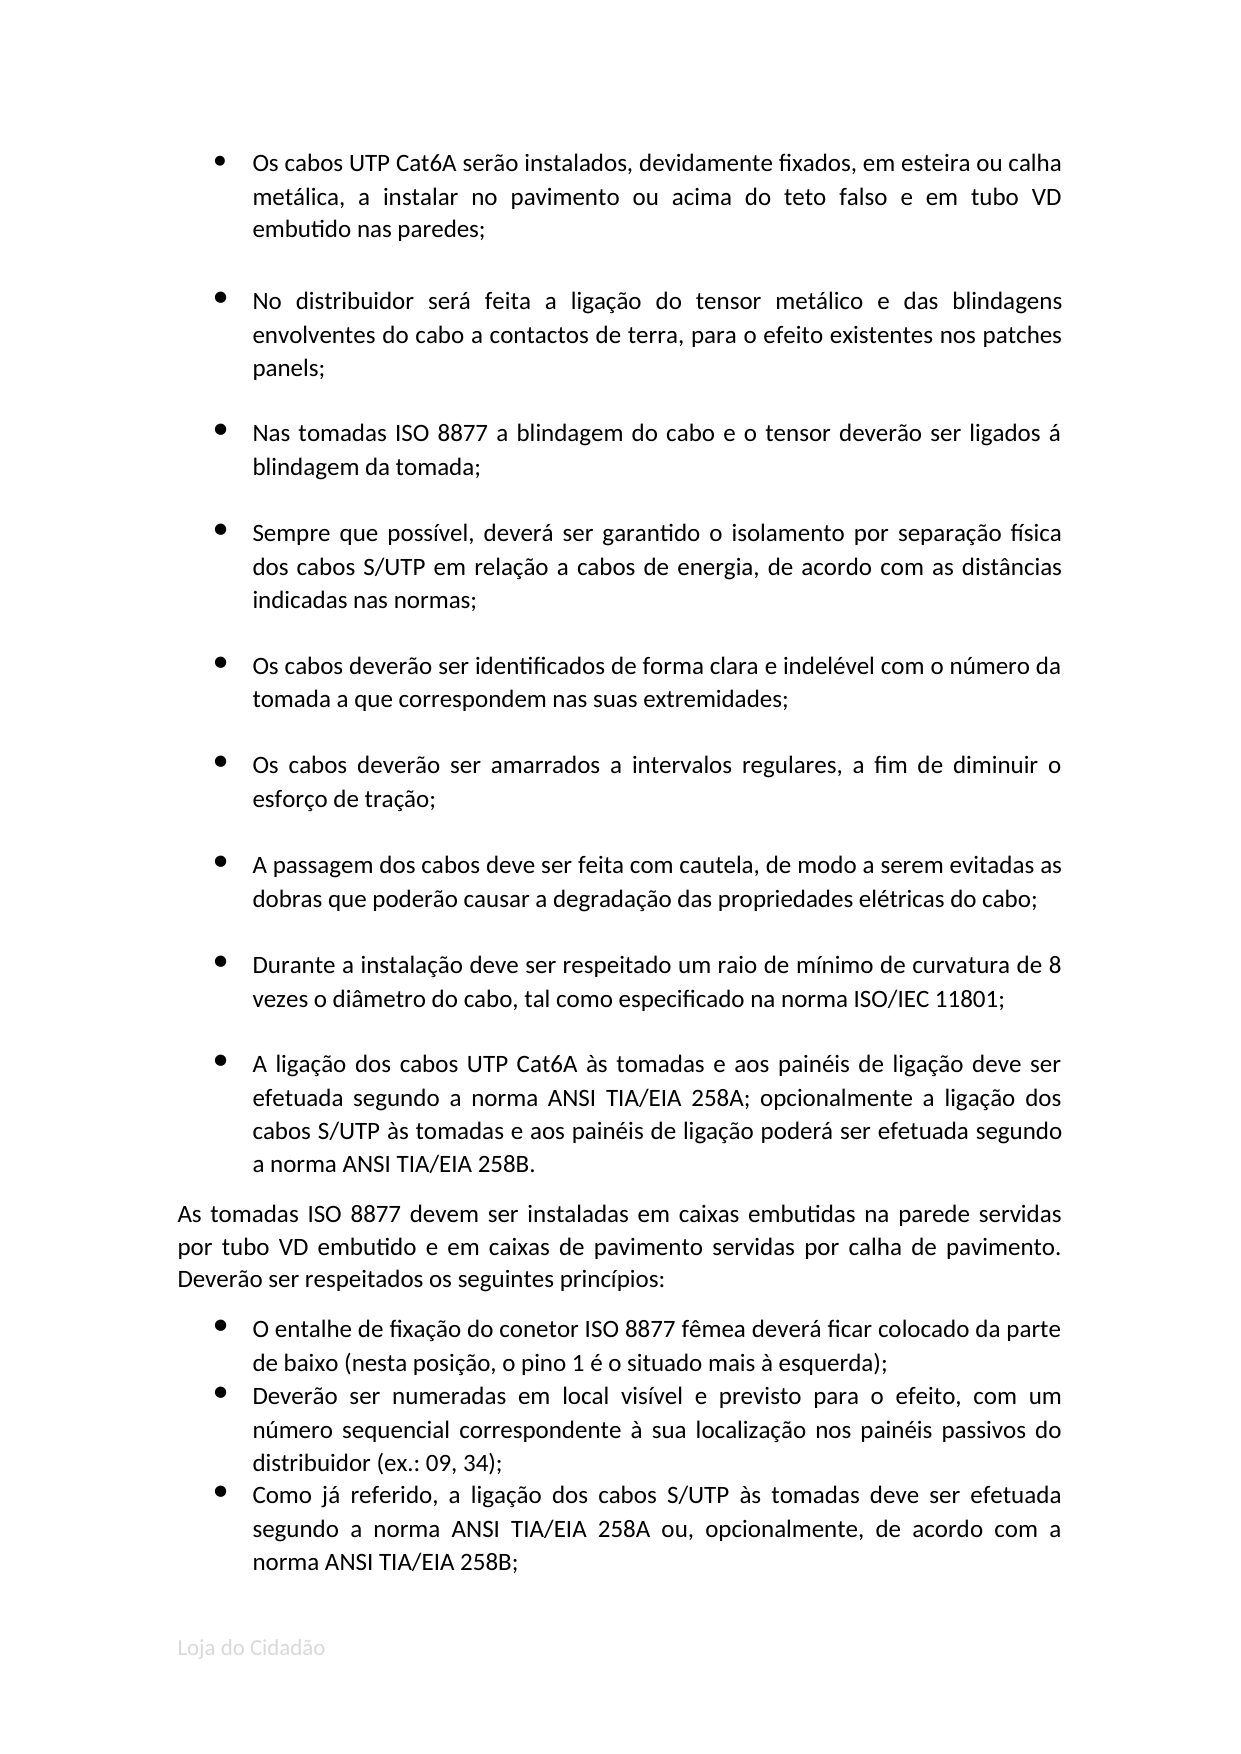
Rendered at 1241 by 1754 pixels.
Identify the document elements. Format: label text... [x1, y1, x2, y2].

list Os cabos deverão ser identificados de forma clara e indelével com o número da tomada a que correspondem nas suas extremidades; [215, 650, 1063, 714]
list Nas tomadas ISO 8877 a blindagem do cabo e o tensor deverão ser ligados á blindagem da tomada; [215, 417, 1063, 482]
list Sempre que possível, deverá ser garantido o isolamento por separação física dos cabos S/UTP em relação a cabos de energia, de acordo com as distâncias indicadas nas normas; [215, 517, 1063, 614]
list Os cabos deverão ser amarrados a intervalos regulares, a fim de diminuir o esforço de tração; [215, 749, 1063, 814]
list A passagem dos cabos deve ser feita com cautela, de modo a serem evitadas as dobras que poderão causar a degradação das propriedades elétricas do cabo; [215, 849, 1063, 913]
list Durante a instalação deve ser respeitado um raio de mínimo de curvatura de 8 vezes o diâmetro do cabo, tal como especificado na norma ISO/IEC 11801; [215, 949, 1063, 1013]
list O entalhe de fixação do conetor ISO 8877 fêmea deverá ficar colocado da parte de baixo (nesta posição, o pino 1 é o situado mais à esquerda); [215, 1313, 1063, 1378]
text As tomadas ISO 8877 devem ser instaladas em caixas embutidas na parede servidas por tubo VD embutido e em caixas de pavimento servidas por calha de pavimento. Deverão ser respeitados os seguintes princípios: [177, 1198, 1063, 1294]
list No distribuidor será feita a ligação do tensor metálico e das blindagens envolventes do cabo a contactos de terra, para o efeito existentes nos patches panels; [215, 285, 1063, 382]
list Como já referido, a ligação dos cabos S/UTP às tomadas deve ser efetuada segundo a norma ANSI TIA/EIA 258A ou, opcionalmente, de acordo com a norma ANSI TIA/EIA 258B; [215, 1480, 1063, 1577]
list Os cabos UTP Cat6A serão instalados, devidamente fixados, em esteira ou calha metálica, a instalar no pavimento ou acima do teto falso e em tubo VD embutido nas paredes; [215, 148, 1063, 244]
list Deverão ser numeradas em local visível e previsto para o efeito, com um número sequencial correspondente à sua localização nos painéis passivos do distribuidor (ex.: 09, 34); [215, 1380, 1063, 1477]
list A ligação dos cabos UTP Cat6A às tomadas e aos painéis de ligação deve ser efetuada segundo a norma ANSI TIA/EIA 258A; opcionalmente a ligação dos cabos S/UTP às tomadas e aos painéis de ligação poderá ser efetuada segundo a norma ANSI TIA/EIA 258B. [215, 1048, 1063, 1179]
